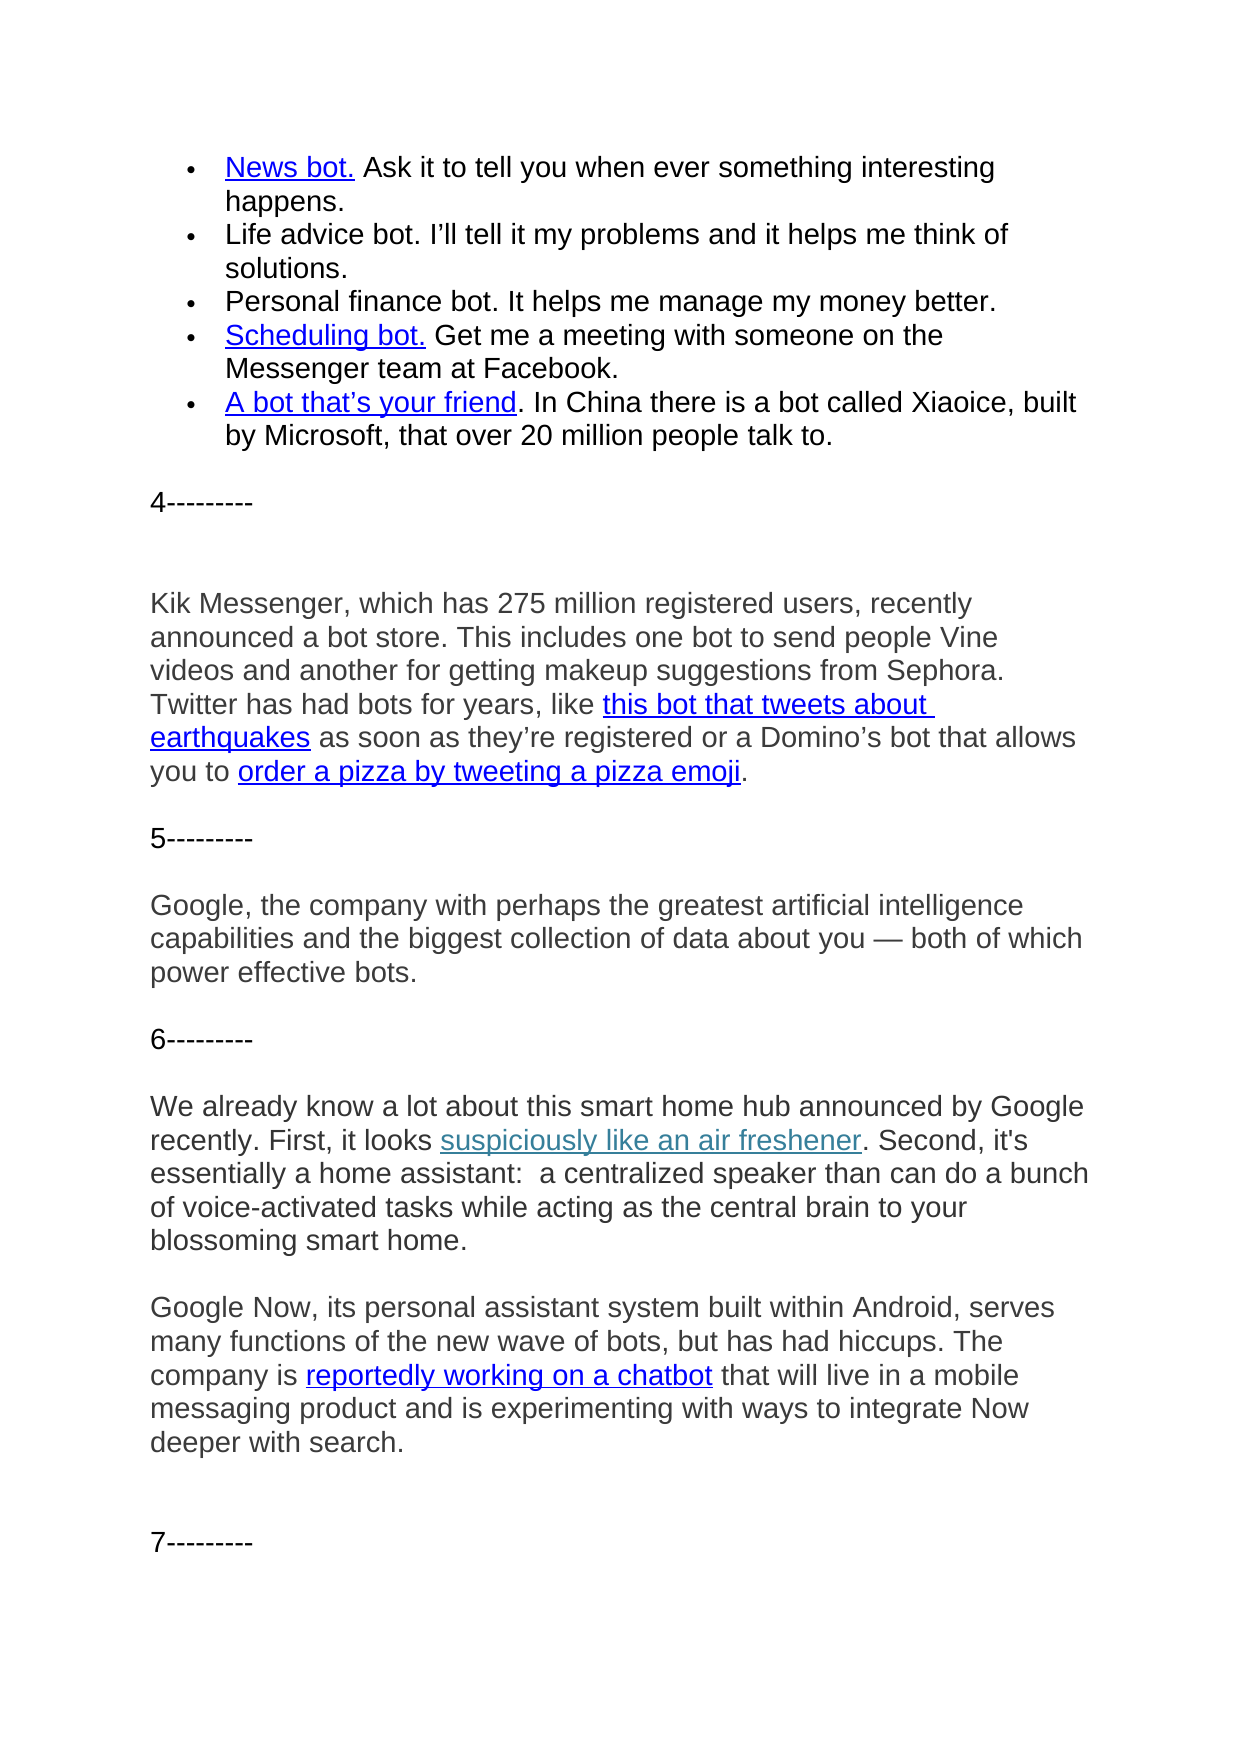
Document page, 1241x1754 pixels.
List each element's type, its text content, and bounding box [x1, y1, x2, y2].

list Personal finance bot. It helps me manage my money better. [187, 284, 1090, 318]
text 5--------- [150, 821, 1090, 854]
text Google, the company with perhaps the greatest artificial intelligence capabilities and the biggest collection of data about you — both of which power effective bots. [150, 888, 1090, 988]
text Google Now, its personal assistant system built within Android, serves many functions of the new wave of bots, but has had hiccups. The company is reportedly working on a chatbot that will live in a mobile messaging product and is experimenting with ways to integrate Now deeper with search. [150, 1290, 1090, 1458]
text 6--------- [150, 1022, 1090, 1056]
text We already know a lot about this smart home hub announced by Google recently. First, it looks suspiciously like an air freshener. Second, it's essentially a home assistant: a centralized speaker than can do a bunch of voice-activated tasks while acting as the central brain to your blossoming smart home. [150, 1089, 1090, 1257]
list Scheduling bot. Get me a meeting with someone on the Messenger team at Facebook. [187, 318, 1090, 385]
list Life advice bot. I’ll tell it my problems and it helps me think of solutions. [187, 217, 1090, 284]
text Kik Messenger, which has 275 million registered users, recently announced a bot store. This includes one bot to send people Vine videos and another for getting makeup suggestions from Sephora. Twitter has had bots for years, like this bot that tweets about earthquakes as soon as they’re registered or a Domino’s bot that allows you to order a pizza by tweeting a pizza emoji. [150, 586, 1090, 787]
text 4--------- [150, 485, 1090, 519]
list A bot that’s your friend. In China there is a bot called Xiaoice, built by Microsoft, that over 20 million people talk to. [187, 385, 1090, 452]
text 7--------- [150, 1525, 1090, 1559]
list News bot. Ask it to tell you when ever something interesting happens. [187, 150, 1090, 217]
